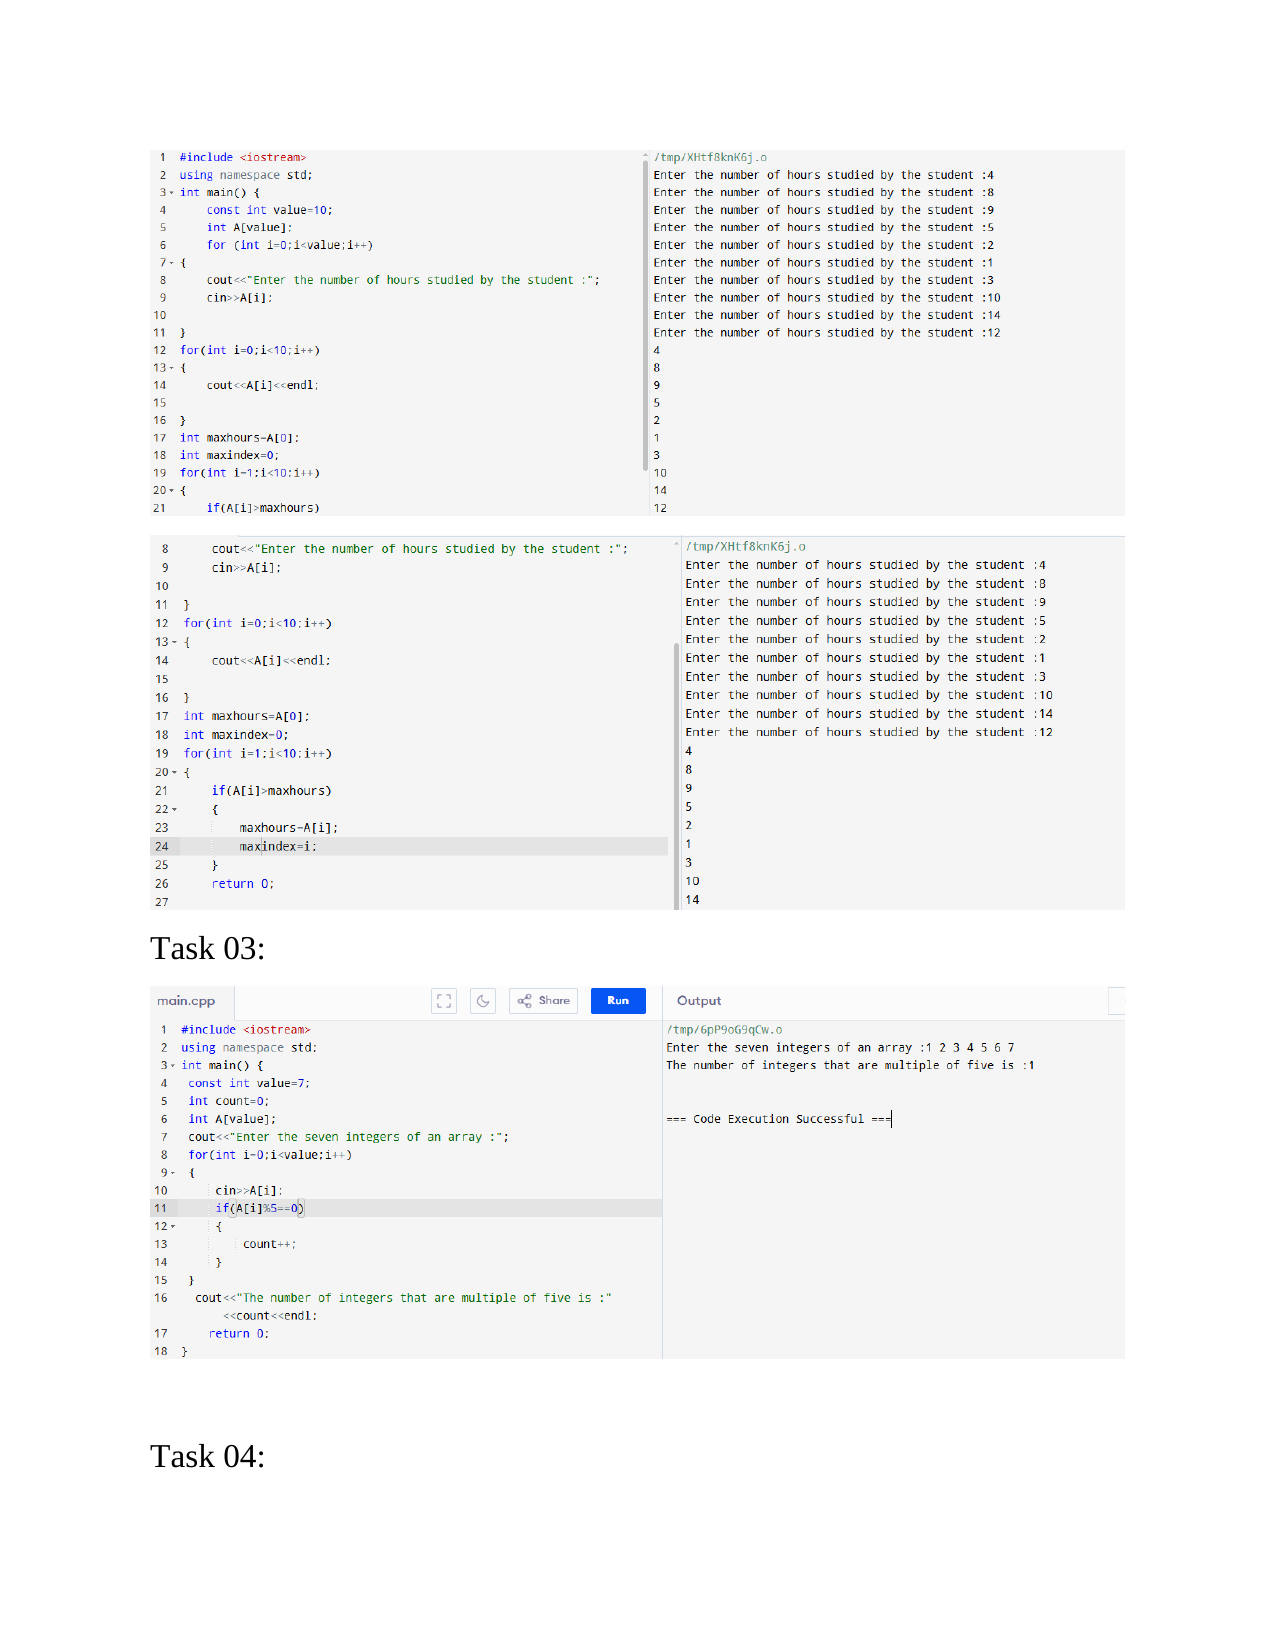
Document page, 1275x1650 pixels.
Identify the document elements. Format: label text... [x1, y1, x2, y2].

picture [150, 986, 1125, 1359]
text Task 04: [150, 1436, 1125, 1474]
text Task 03: [150, 928, 1125, 966]
picture [150, 535, 1125, 910]
picture [150, 150, 1125, 516]
